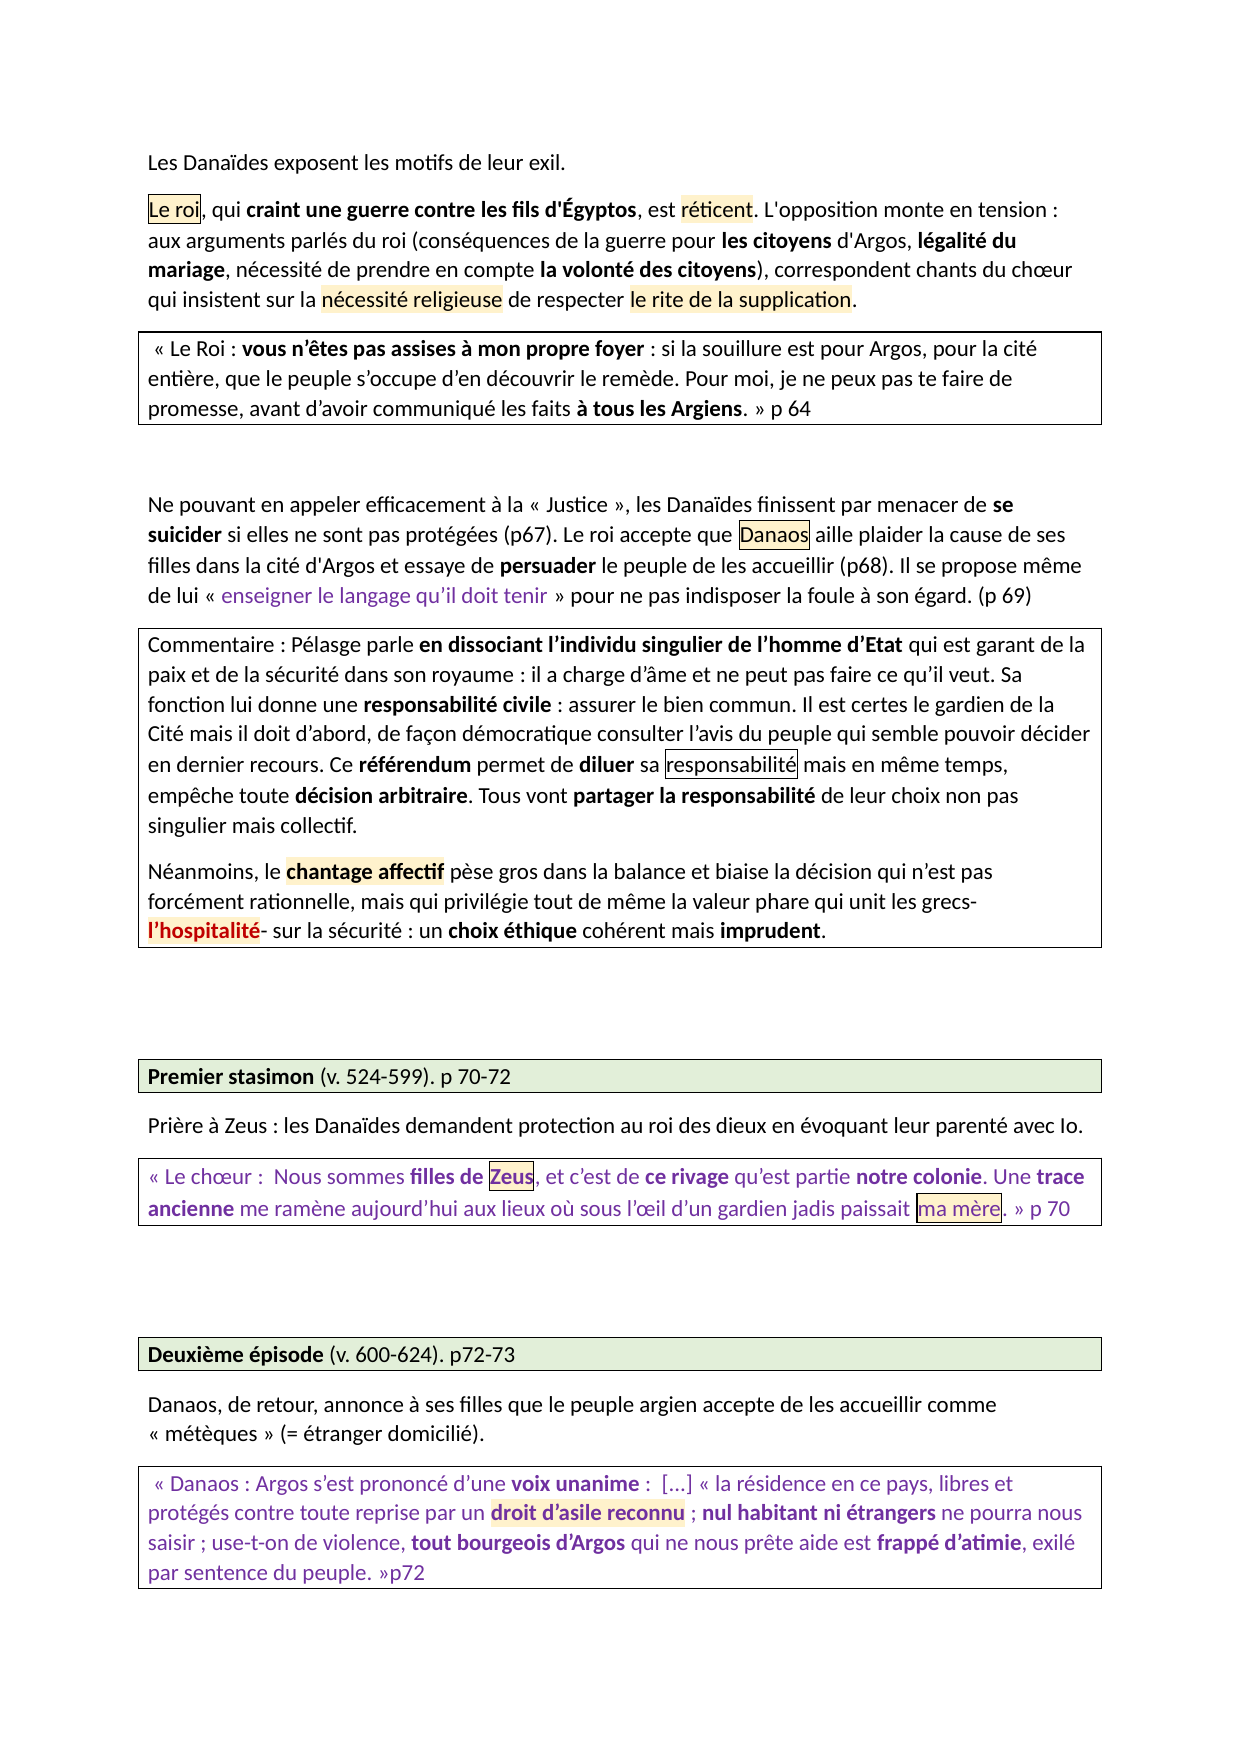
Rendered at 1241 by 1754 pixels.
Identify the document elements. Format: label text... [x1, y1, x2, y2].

text « Le Roi : vous n’êtes pas assises à mon propre foyer : si la souillure est pour Argos, pour la cité entière, que le peuple s’occupe d’en découvrir le remède. Pour moi, je ne peux pas te faire de promesse, avant d’avoir communiqué les faits à tous les Argiens. » p 64 [139, 333, 1101, 424]
text Les Danaïdes exposent les motifs de leur exil. [148, 148, 1093, 176]
text Premier stasimon (v. 524-599). p 70-72 [139, 1060, 1101, 1092]
text Prière à Zeus : les Danaïdes demandent protection au roi des dieux en évoquant leur parenté avec Io. [148, 1111, 1093, 1139]
text Ne pouvant en appeler efficacement à la « Justice », les Danaïdes finissent par menacer de se suicider si elles ne sont pas protégées (p67). Le roi accepte que Danaos aille plaider la cause de ses filles dans la cité d'Argos et essaye de persuader le peuple de les accueillir (p68). Il se propose même de lui « enseigner le langage qu’il doit tenir » pour ne pas indisposer la foule à son égard. (p 69) [148, 490, 1093, 609]
text Néanmoins, le chantage affectif pèse gros dans la balance et biaise la décision qui n’est pas forcément rationnelle, mais qui privilégie tout de même la valeur phare qui unit les grecs- l’hospitalité- sur la sécurité : un choix éthique cohérent mais imprudent. [139, 854, 1101, 947]
text Le roi, qui craint une guerre contre les fils d'Égyptos, est réticent. L'opposition monte en tension : aux arguments parlés du roi (conséquences de la guerre pour les citoyens d'Argos, légalité du mariage, nécessité de prendre en compte la volonté des citoyens), correspondent chants du chœur qui insistent sur la nécessité religieuse de respecter le rite de la supplication. [148, 194, 1093, 313]
text Danaos, de retour, annonce à ses filles que le peuple argien accepte de les accueillir comme « métèques » (= étranger domicilié). [148, 1390, 1093, 1447]
text « Danaos : Argos s’est prononcé d’une voix unanime : [...] « la résidence en ce pays, libres et protégés contre toute reprise par un droit d’asile reconnu ; nul habitant ni étrangers ne pourra nous saisir ; use-t-on de violence, tout bourgeois d’Argos qui ne nous prête aide est frappé d’atimie, exilé par sentence du peuple. »p72 [139, 1467, 1101, 1588]
text « Le chœur : Nous sommes filles de Zeus, et c’est de ce rivage qu’est partie notre colonie. Une trace ancienne me ramène aujourd’hui aux lieux où sous l’œil d’un gardien jadis paissait ma mère. » p 70 [139, 1159, 1101, 1225]
text Deuxième épisode (v. 600-624). p72-73 [139, 1338, 1101, 1370]
text Commentaire : Pélasge parle en dissociant l’individu singulier de l’homme d’Etat qui est garant de la paix et de la sécurité dans son royaume : il a charge d’âme et ne peut pas faire ce qu’il veut. Sa fonction lui donne une responsabilité civile : assurer le bien commun. Il est certes le gardien de la Cité mais il doit d’abord, de façon démocratique consulter l’avis du peuple qui semble pouvoir décider en dernier recours. Ce référendum permet de diluer sa responsabilité mais en même temps, empêche toute décision arbitraire. Tous vont partager la responsabilité de leur choix non pas singulier mais collectif. [139, 629, 1101, 839]
